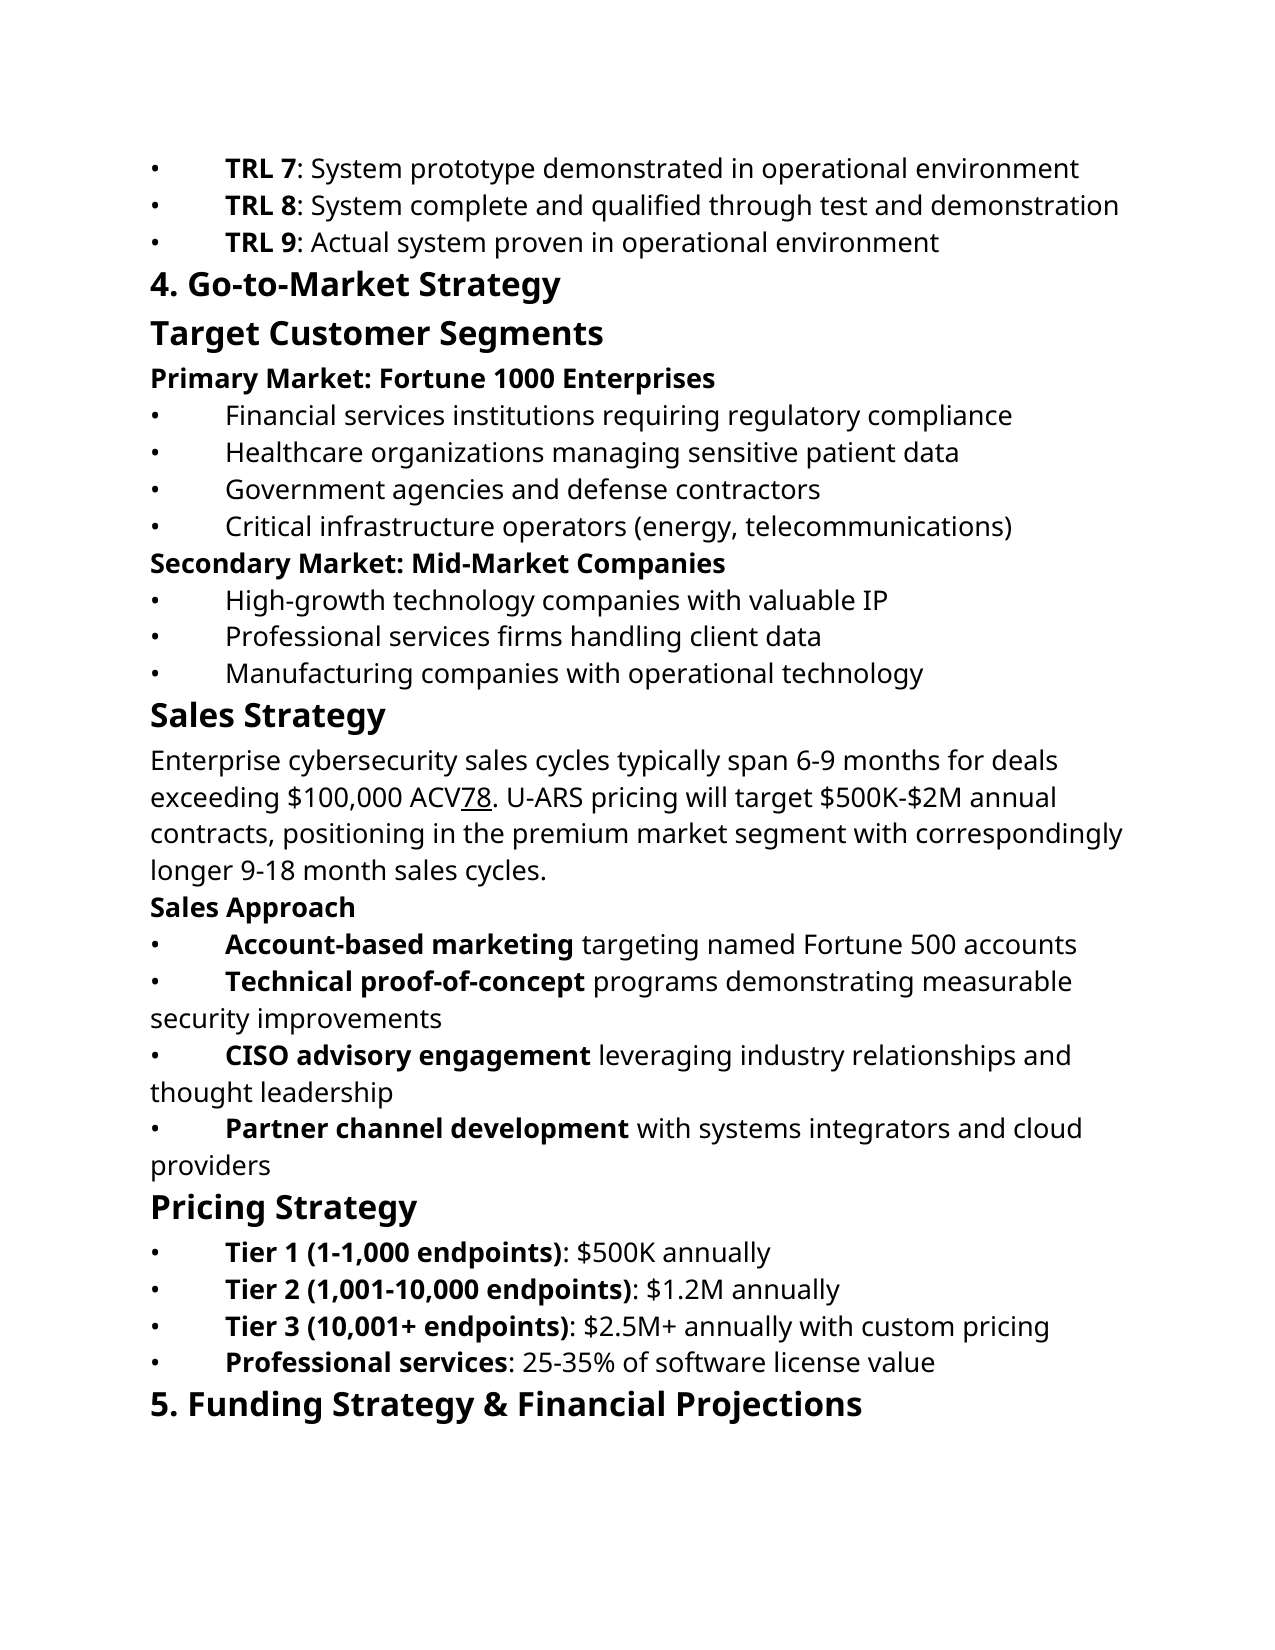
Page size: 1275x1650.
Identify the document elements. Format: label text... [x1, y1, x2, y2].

text 4. Go-to-Market Strategy [150, 261, 1125, 306]
list High-growth technology companies with valuable IP [150, 581, 1125, 618]
text Sales Approach [150, 889, 1125, 926]
text Target Customer Segments [150, 310, 1125, 356]
list Professional services: 25-35% of software license value [150, 1344, 1125, 1381]
list TRL 9: Actual system proven in operational environment [150, 224, 1125, 261]
list Partner channel development with systems integrators and cloud providers [150, 1110, 1125, 1184]
list Financial services institutions requiring regulatory compliance [150, 397, 1125, 433]
text 5. Funding Strategy & Financial Projections [150, 1381, 1125, 1426]
list Government agencies and defense contractors [150, 470, 1125, 507]
list Tier 2 (1,001-10,000 endpoints): $1.2M annually [150, 1270, 1125, 1307]
list Healthcare organizations managing sensitive patient data [150, 433, 1125, 470]
list Manufacturing companies with operational technology [150, 655, 1125, 692]
text Pricing Strategy [150, 1184, 1125, 1229]
list Tier 3 (10,001+ endpoints): $2.5M+ annually with custom pricing [150, 1307, 1125, 1344]
text Secondary Market: Mid-Market Companies [150, 544, 1125, 581]
list Professional services firms handling client data [150, 618, 1125, 655]
text Enterprise cybersecurity sales cycles typically span 6-9 months for deals exceeding $100,000 ACV78. U-ARS pricing will target $500K-$2M annual contracts, positioning in the premium market segment with correspondingly longer 9-18 month sales cycles. [150, 741, 1125, 889]
list TRL 7: System prototype demonstrated in operational environment [150, 150, 1125, 187]
text Sales Strategy [150, 692, 1125, 737]
list Account-based marketing targeting named Fortune 500 accounts [150, 926, 1125, 962]
list Critical infrastructure operators (energy, telecommunications) [150, 507, 1125, 544]
list Technical proof-of-concept programs demonstrating measurable security improvements [150, 962, 1125, 1036]
list Tier 1 (1-1,000 endpoints): $500K annually [150, 1233, 1125, 1270]
list TRL 8: System complete and qualified through test and demonstration [150, 187, 1125, 224]
text Primary Market: Fortune 1000 Enterprises [150, 360, 1125, 397]
list CISO advisory engagement leveraging industry relationships and thought leadership [150, 1036, 1125, 1110]
